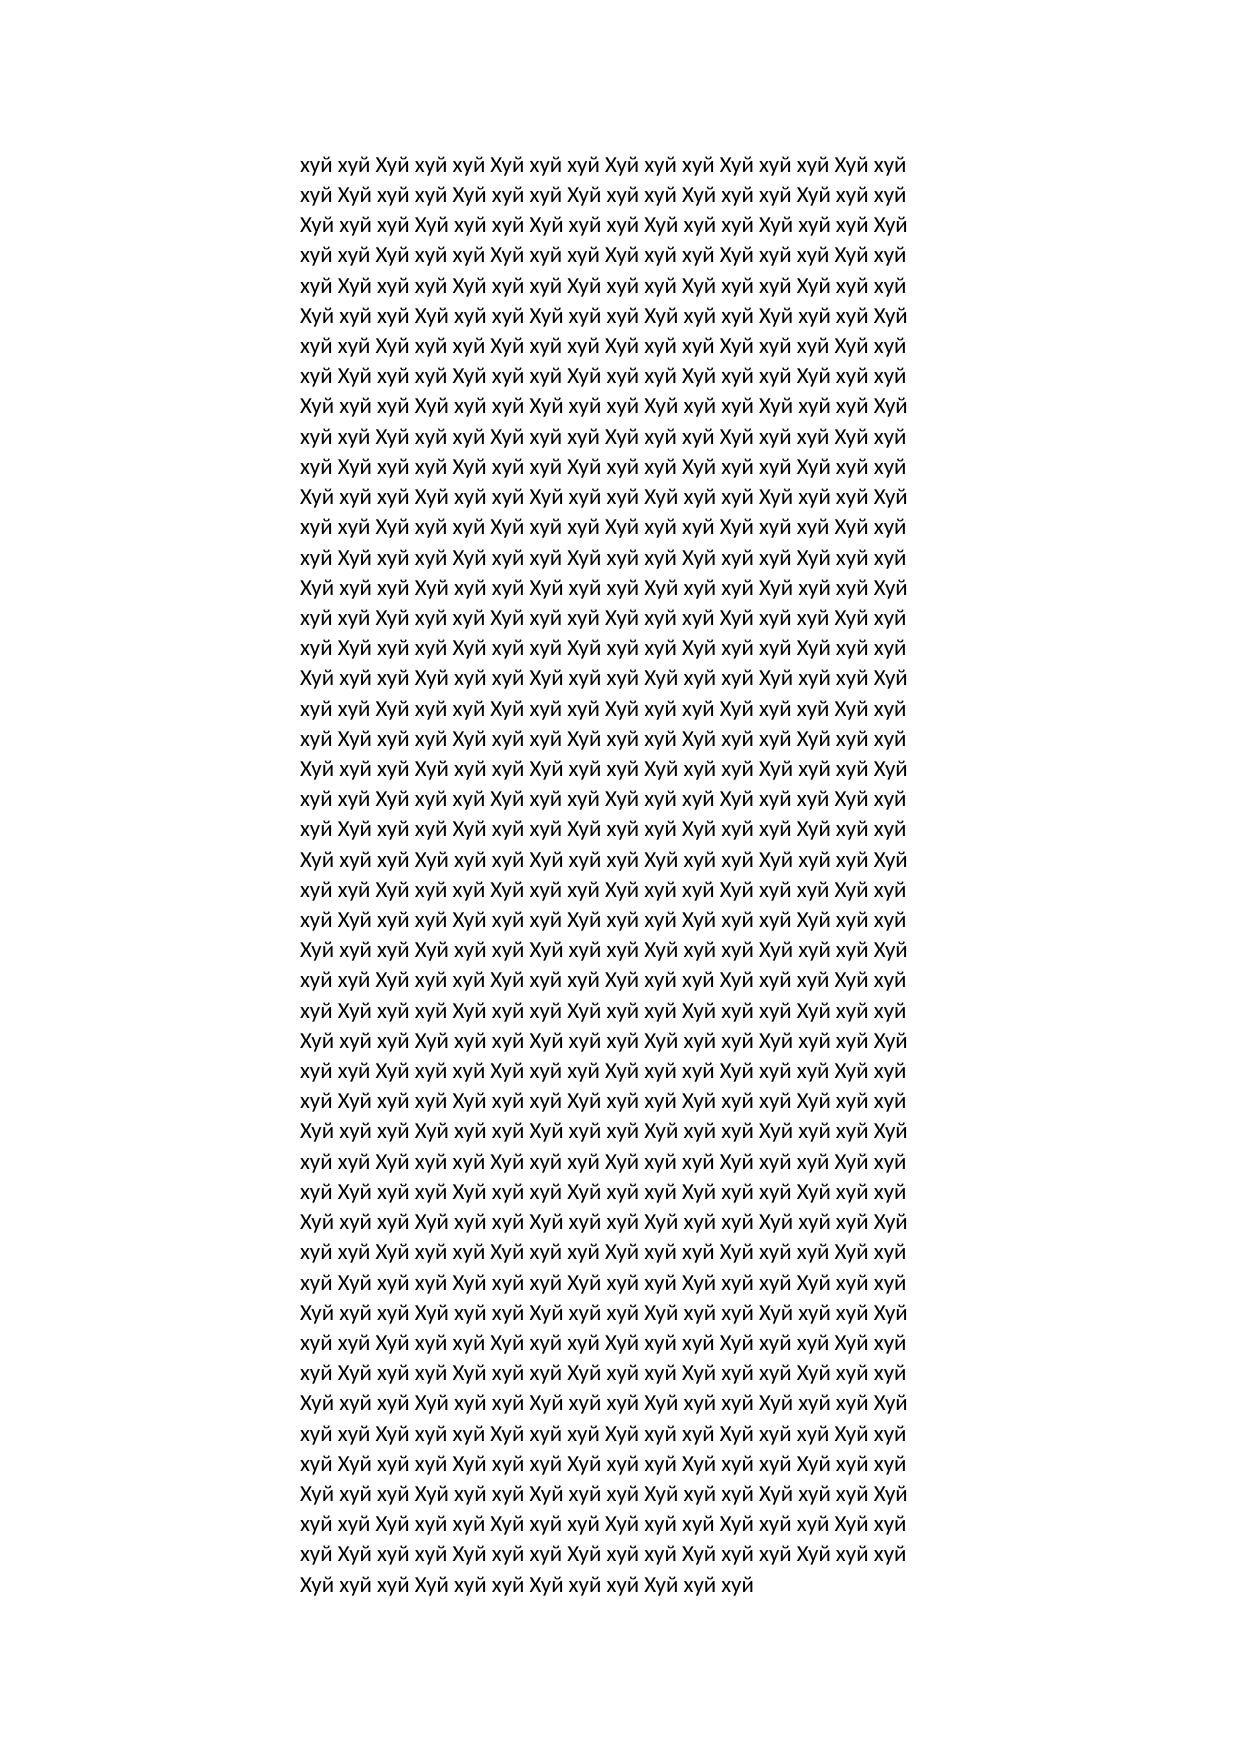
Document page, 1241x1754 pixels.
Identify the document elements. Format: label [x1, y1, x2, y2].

text [300, 150, 940, 1598]
